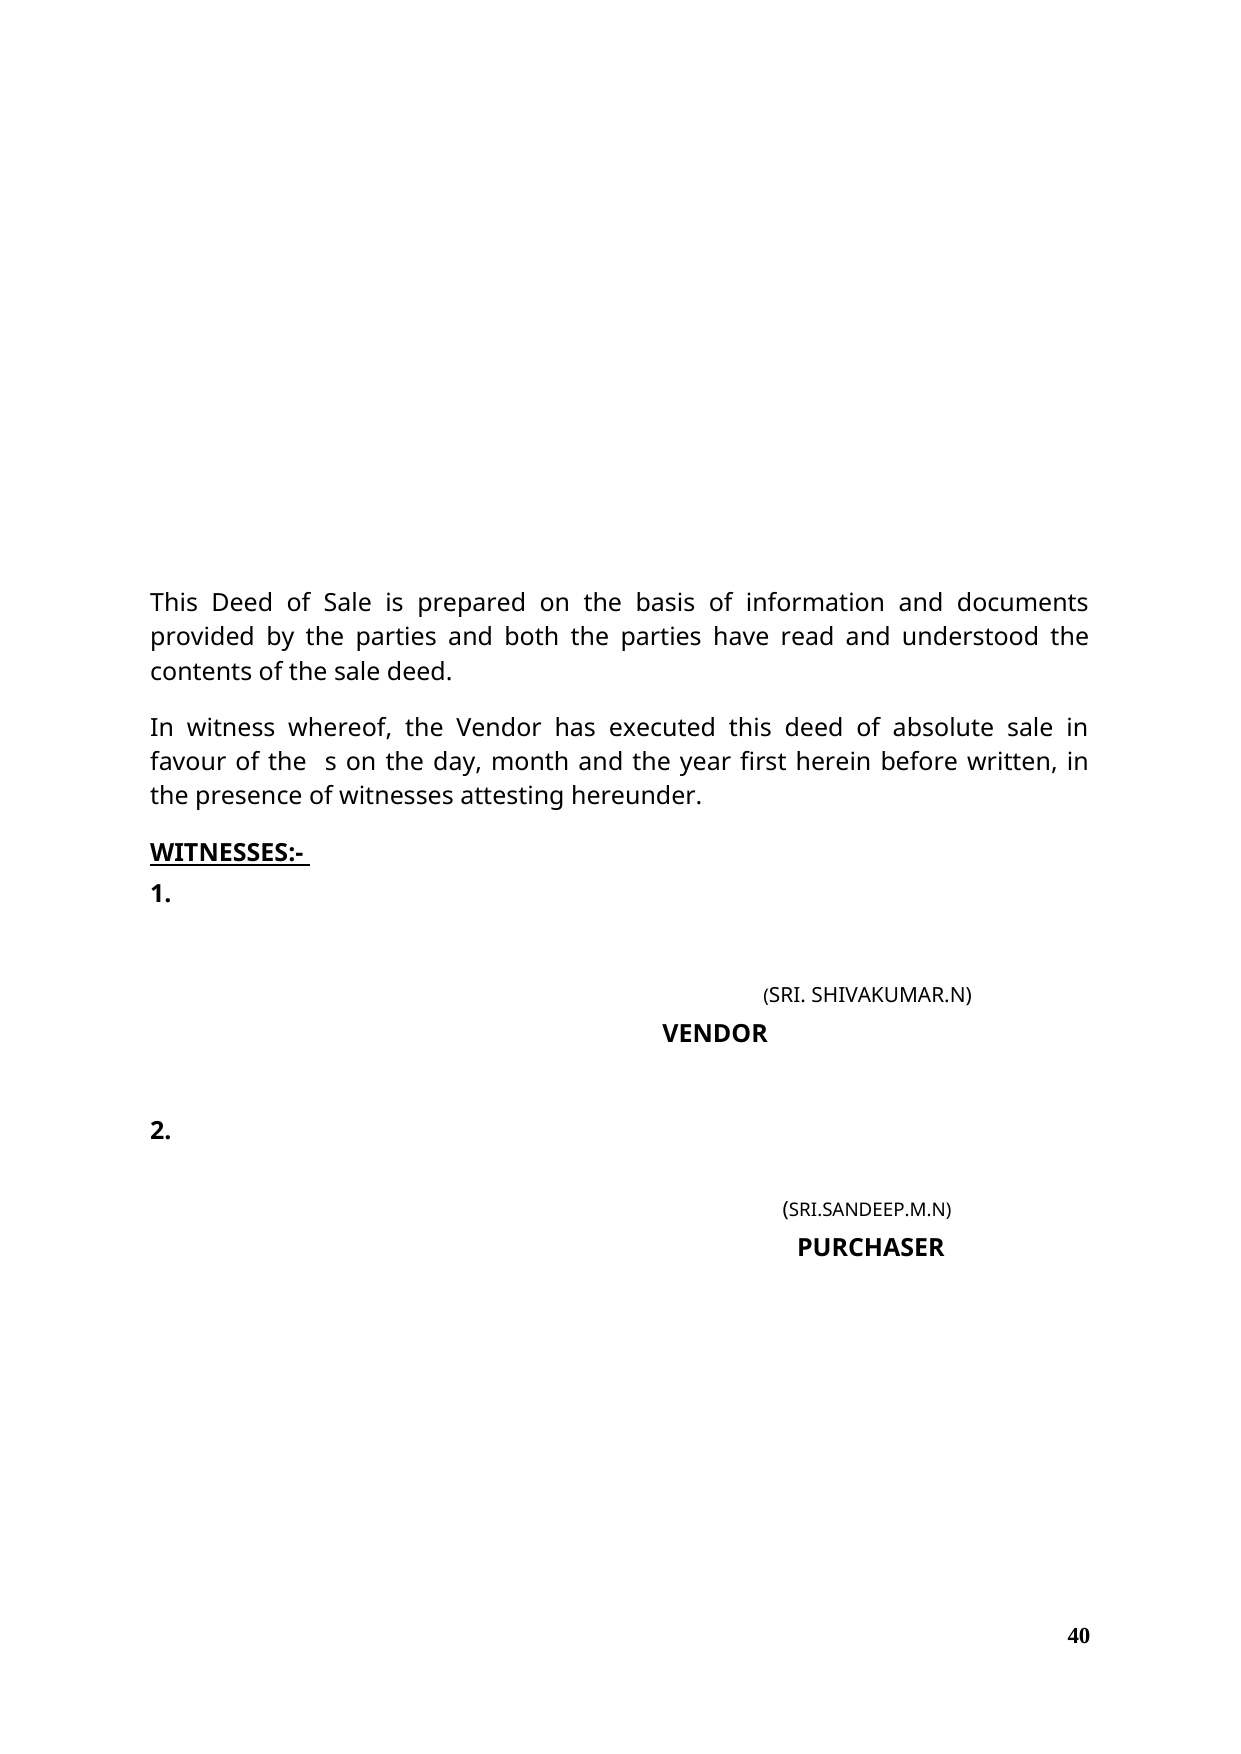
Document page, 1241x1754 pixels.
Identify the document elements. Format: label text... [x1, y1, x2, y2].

text PURCHASER [750, 1230, 1090, 1264]
text (SRI.SANDEEP.M.N) [150, 1194, 1090, 1223]
text (SRI. SHIVAKUMAR.N) [675, 980, 1090, 1008]
text This Deed of Sale is prepared on the basis of information and documents provided by the parties and both the parties have read and understood the contents of the sale deed. [150, 585, 1090, 687]
text 2. [150, 1113, 1090, 1147]
subtitle Witnesses:- [150, 835, 1090, 869]
subtitle VENDOR [150, 1015, 1090, 1049]
text In witness whereof, the Vendor has executed this deed of absolute sale in favour of the s on the day, month and the year first herein before written, in the presence of witnesses attesting hereunder. [150, 710, 1090, 812]
text 1. [150, 876, 1090, 910]
